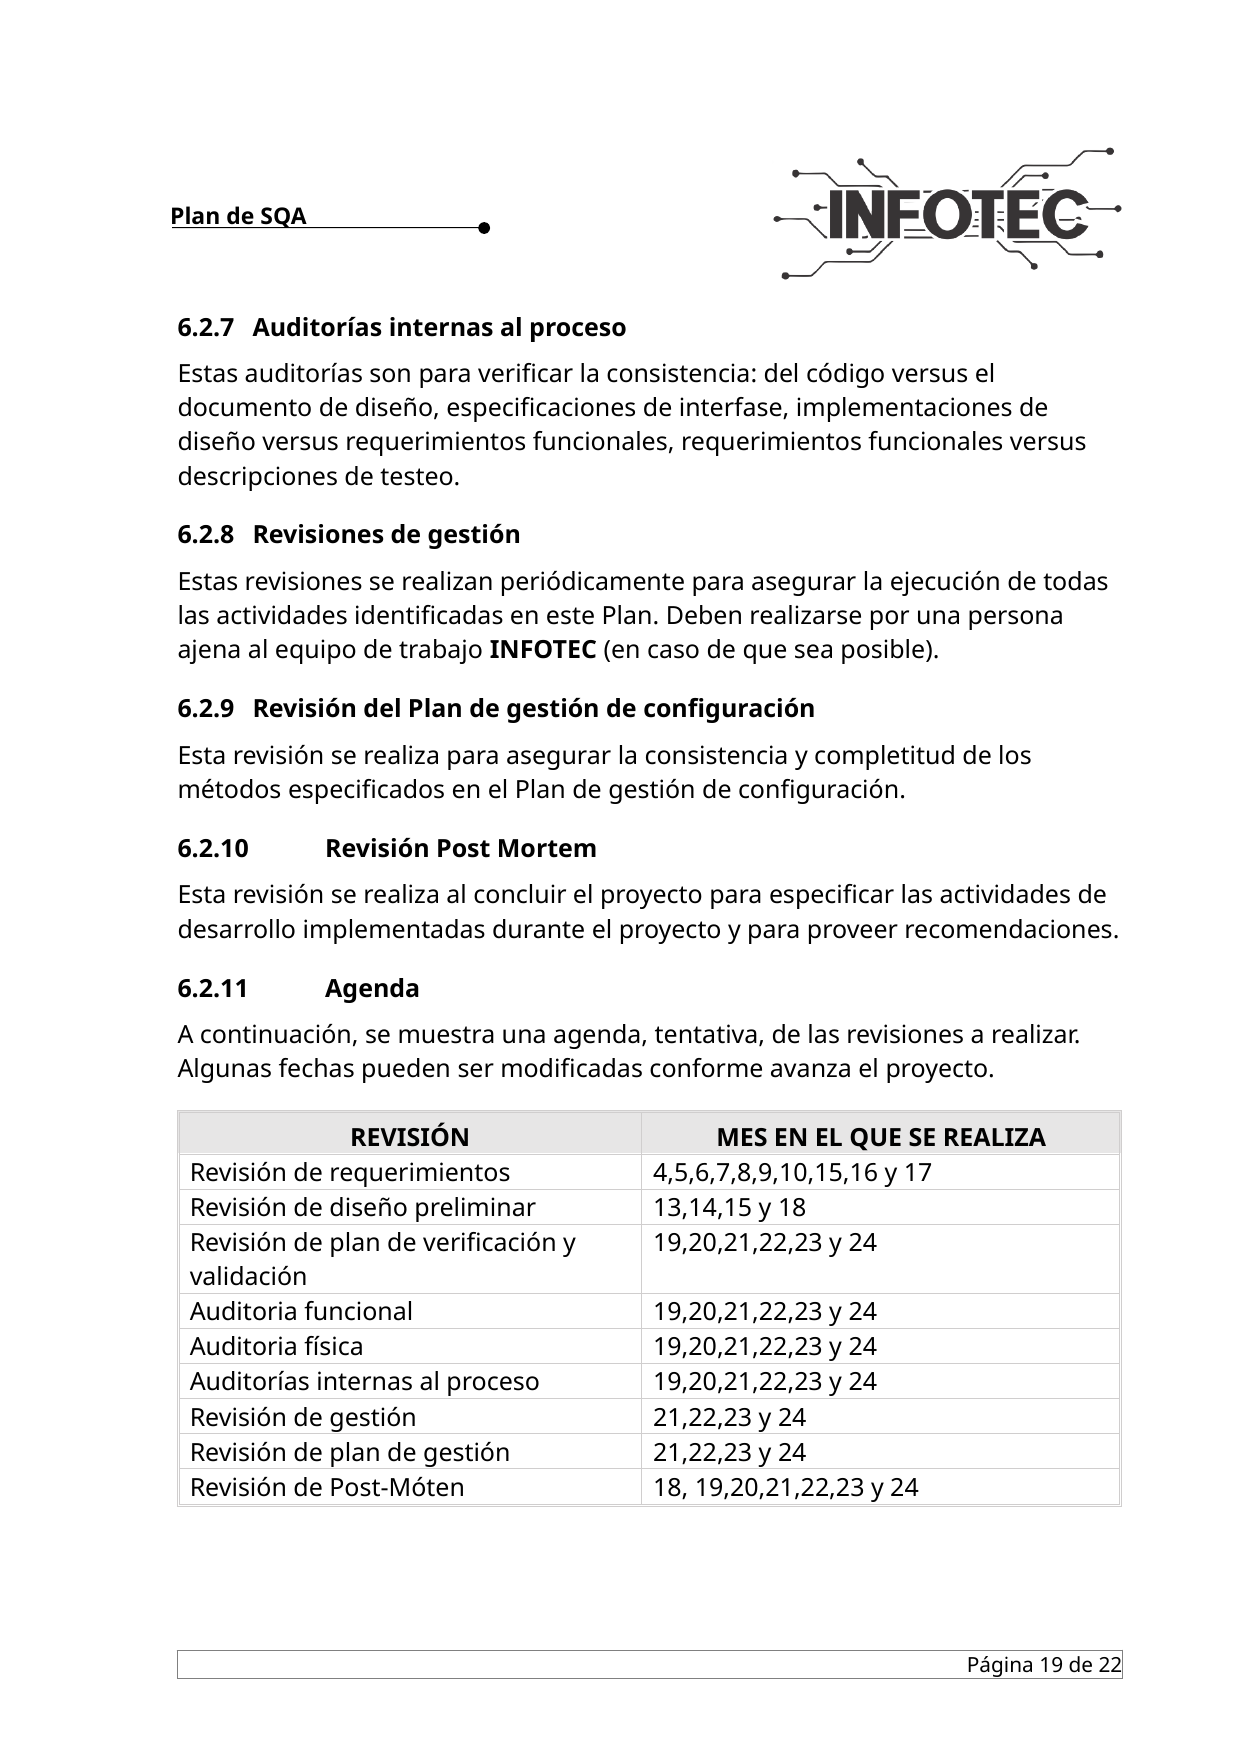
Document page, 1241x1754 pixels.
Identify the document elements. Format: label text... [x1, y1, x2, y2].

table_cell 21,22,23 y 24 [642, 1399, 1119, 1433]
table_cell 19,20,21,22,23 y 24 [642, 1294, 1119, 1328]
table_cell Revisión de gestión [180, 1399, 641, 1433]
subtitle Revisión del Plan de gestión de configuración [177, 691, 1122, 725]
text Esta revisión se realiza al concluir el proyecto para especificar las actividades de desarrollo implementadas durante el proyecto y para proveer recomendaciones. [177, 877, 1122, 945]
table_header MES EN EL QUE SE REALIZA [642, 1113, 1119, 1153]
text A continuación, se muestra una agenda, tentativa, de las revisiones a realizar. Algunas fechas pueden ser modificadas conforme avanza el proyecto. [177, 1017, 1122, 1085]
table_cell 19,20,21,22,23 y 24 [642, 1329, 1119, 1363]
table_header REVISIÓN [180, 1113, 641, 1153]
subtitle Agenda [177, 970, 1122, 1004]
picture [772, 146, 1123, 281]
table_cell Revisión de requerimientos [180, 1155, 641, 1188]
subtitle Revisiones de gestión [177, 517, 1122, 551]
table_cell 4,5,6,7,8,9,10,15,16 y 17 [642, 1155, 1119, 1188]
table_cell Auditoria física [180, 1329, 641, 1363]
table_cell Revisión de diseño preliminar [180, 1190, 641, 1224]
text Esta revisión se realiza para asegurar la consistencia y completitud de los métodos especificados en el Plan de gestión de configuración. [177, 737, 1122, 806]
subtitle Auditorías internas al proceso [177, 309, 1122, 343]
table_cell Revisión de Post-Móten [180, 1469, 641, 1503]
text Estas auditorías son para verificar la consistencia: del código versus el documento de diseño, especificaciones de interfase, implementaciones de diseño versus requerimientos funcionales, requerimientos funcionales versus descripciones de testeo. [177, 356, 1122, 492]
table_cell Revisión de plan de gestión [180, 1434, 641, 1468]
table_cell 18, 19,20,21,22,23 y 24 [642, 1469, 1119, 1503]
text Estas revisiones se realizan periódicamente para asegurar la ejecución de todas las actividades identificadas en este Plan. Deben realizarse por una persona ajena al equipo de trabajo INFOTEC (en caso de que sea posible). [177, 564, 1122, 666]
table_cell Auditorías internas al proceso [180, 1364, 641, 1398]
table_cell 19,20,21,22,23 y 24 [642, 1364, 1119, 1398]
table_cell 19,20,21,22,23 y 24 [642, 1225, 1119, 1293]
table_cell Revisión de plan de verificación y validación [180, 1225, 641, 1293]
table_cell 21,22,23 y 24 [642, 1434, 1119, 1468]
table_cell Auditoria funcional [180, 1294, 641, 1328]
table_cell 13,14,15 y 18 [642, 1190, 1119, 1224]
subtitle Revisión Post Mortem [177, 831, 1122, 865]
